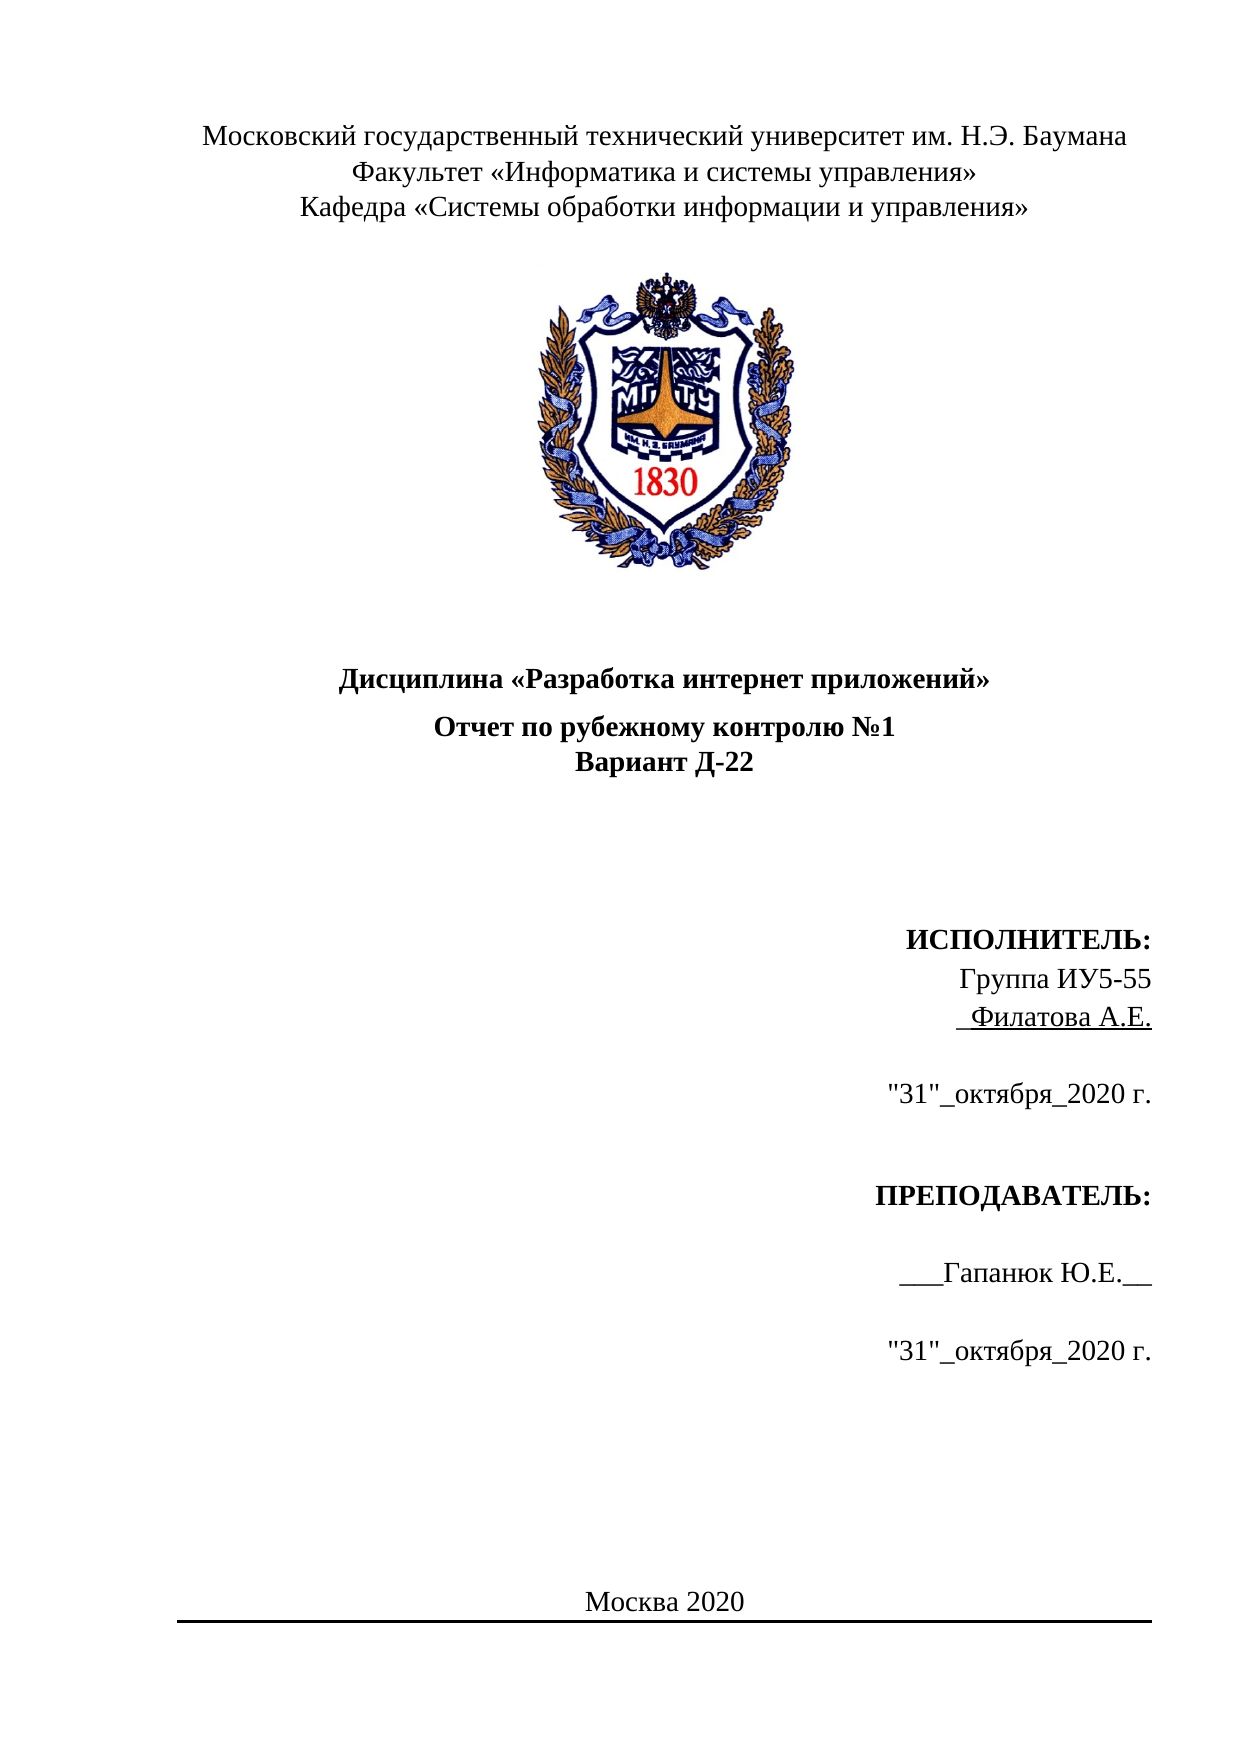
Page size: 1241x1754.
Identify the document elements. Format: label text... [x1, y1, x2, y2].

text ПРЕПОДАВАТЕЛЬ: [177, 1178, 1152, 1212]
text "31"_октября_2020 г. [177, 1333, 1152, 1366]
text Москва 2020 [177, 1584, 1152, 1620]
text _Филатова А.Е. [177, 999, 1152, 1033]
text Отчет по рубежному контролю №1 Вариант Д-22 [177, 709, 1152, 778]
text Московский государственный технический университет им. Н.Э. Баумана [177, 118, 1152, 152]
text ИСПОЛНИТЕЛЬ: [177, 922, 1152, 956]
text Кафедра «Системы обработки информации и управления» [177, 189, 1152, 223]
text ___Гапанюк Ю.Е.__ [177, 1256, 1152, 1289]
picture [531, 260, 798, 576]
text Факультет «Информатика и системы управления» [177, 154, 1152, 187]
text Группа ИУ5-55 [177, 961, 1152, 994]
text Дисциплина «Разработка интернет приложений» [177, 661, 1152, 694]
text "31"_октября_2020 г. [177, 1076, 1152, 1110]
